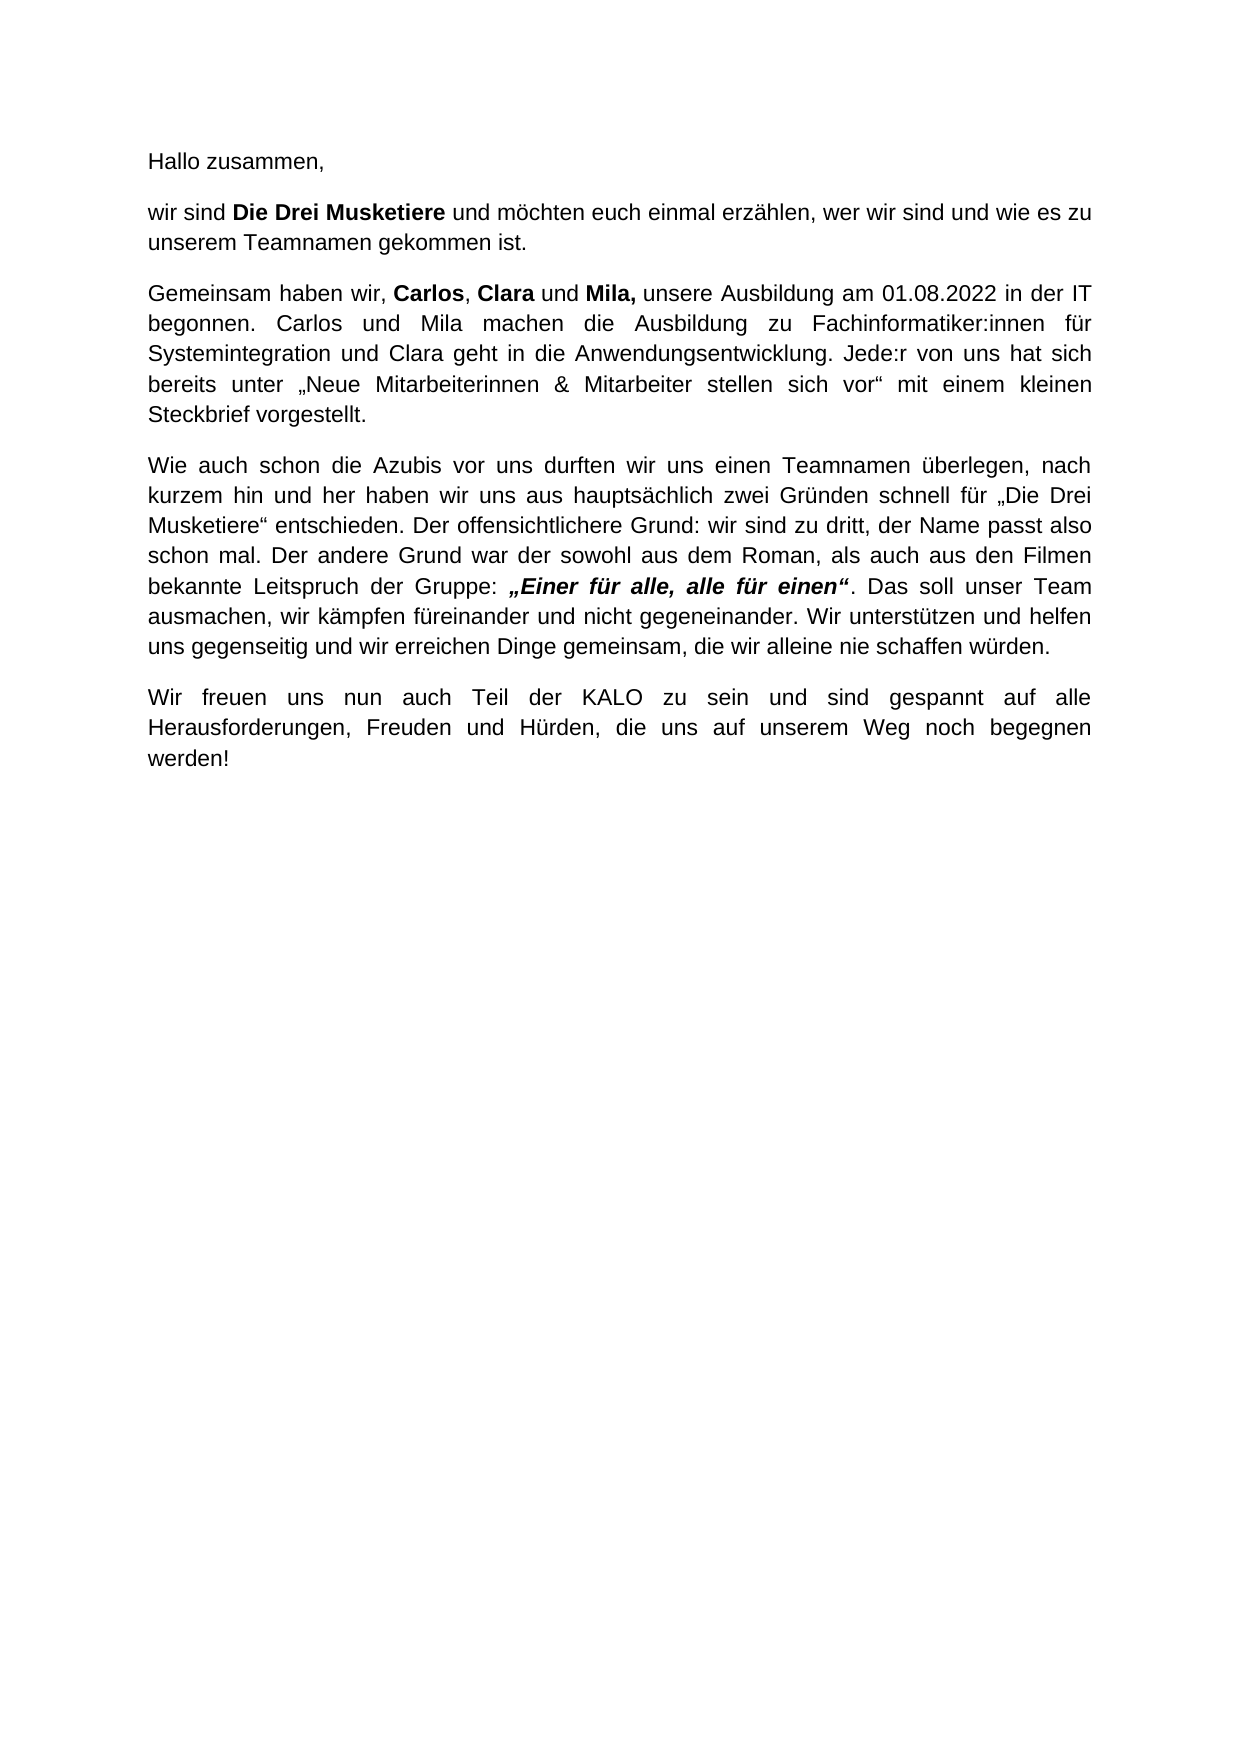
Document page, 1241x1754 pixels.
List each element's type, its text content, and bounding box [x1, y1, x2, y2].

text Hallo zusammen, [148, 148, 1093, 174]
text Wir freuen uns nun auch Teil der KALO zu sein und sind gespannt auf alle Herausforderungen, Freuden und Hürden, die uns auf unserem Weg noch begegnen werden! [148, 684, 1093, 771]
text wir sind Die Drei Musketiere und möchten euch einmal erzählen, wer wir sind und wie es zu unserem Teamnamen gekommen ist. [148, 199, 1093, 255]
text Wie auch schon die Azubis vor uns durften wir uns einen Teamnamen überlegen, nach kurzem hin und her haben wir uns aus hauptsächlich zwei Gründen schnell für „Die Drei Musketiere“ entschieden. Der offensichtlichere Grund: wir sind zu dritt, der Name passt also schon mal. Der andere Grund war der sowohl aus dem Roman, als auch aus den Filmen bekannte Leitspruch der Gruppe: „Einer für alle, alle für einen“. Das soll unser Team ausmachen, wir kämpfen füreinander und nicht gegeneinander. Wir unterstützen und helfen uns gegenseitig und wir erreichen Dinge gemeinsam, die wir alleine nie schaffen würden. [148, 452, 1093, 659]
text Gemeinsam haben wir, Carlos, Clara und Mila, unsere Ausbildung am 01.08.2022 in der IT begonnen. Carlos und Mila machen die Ausbildung zu Fachinformatiker:innen für Systemintegration und Clara geht in die Anwendungsentwicklung. Jede:r von uns hat sich bereits unter „Neue Mitarbeiterinnen & Mitarbeiter stellen sich vor“ mit einem kleinen Steckbrief vorgestellt. [148, 280, 1093, 427]
